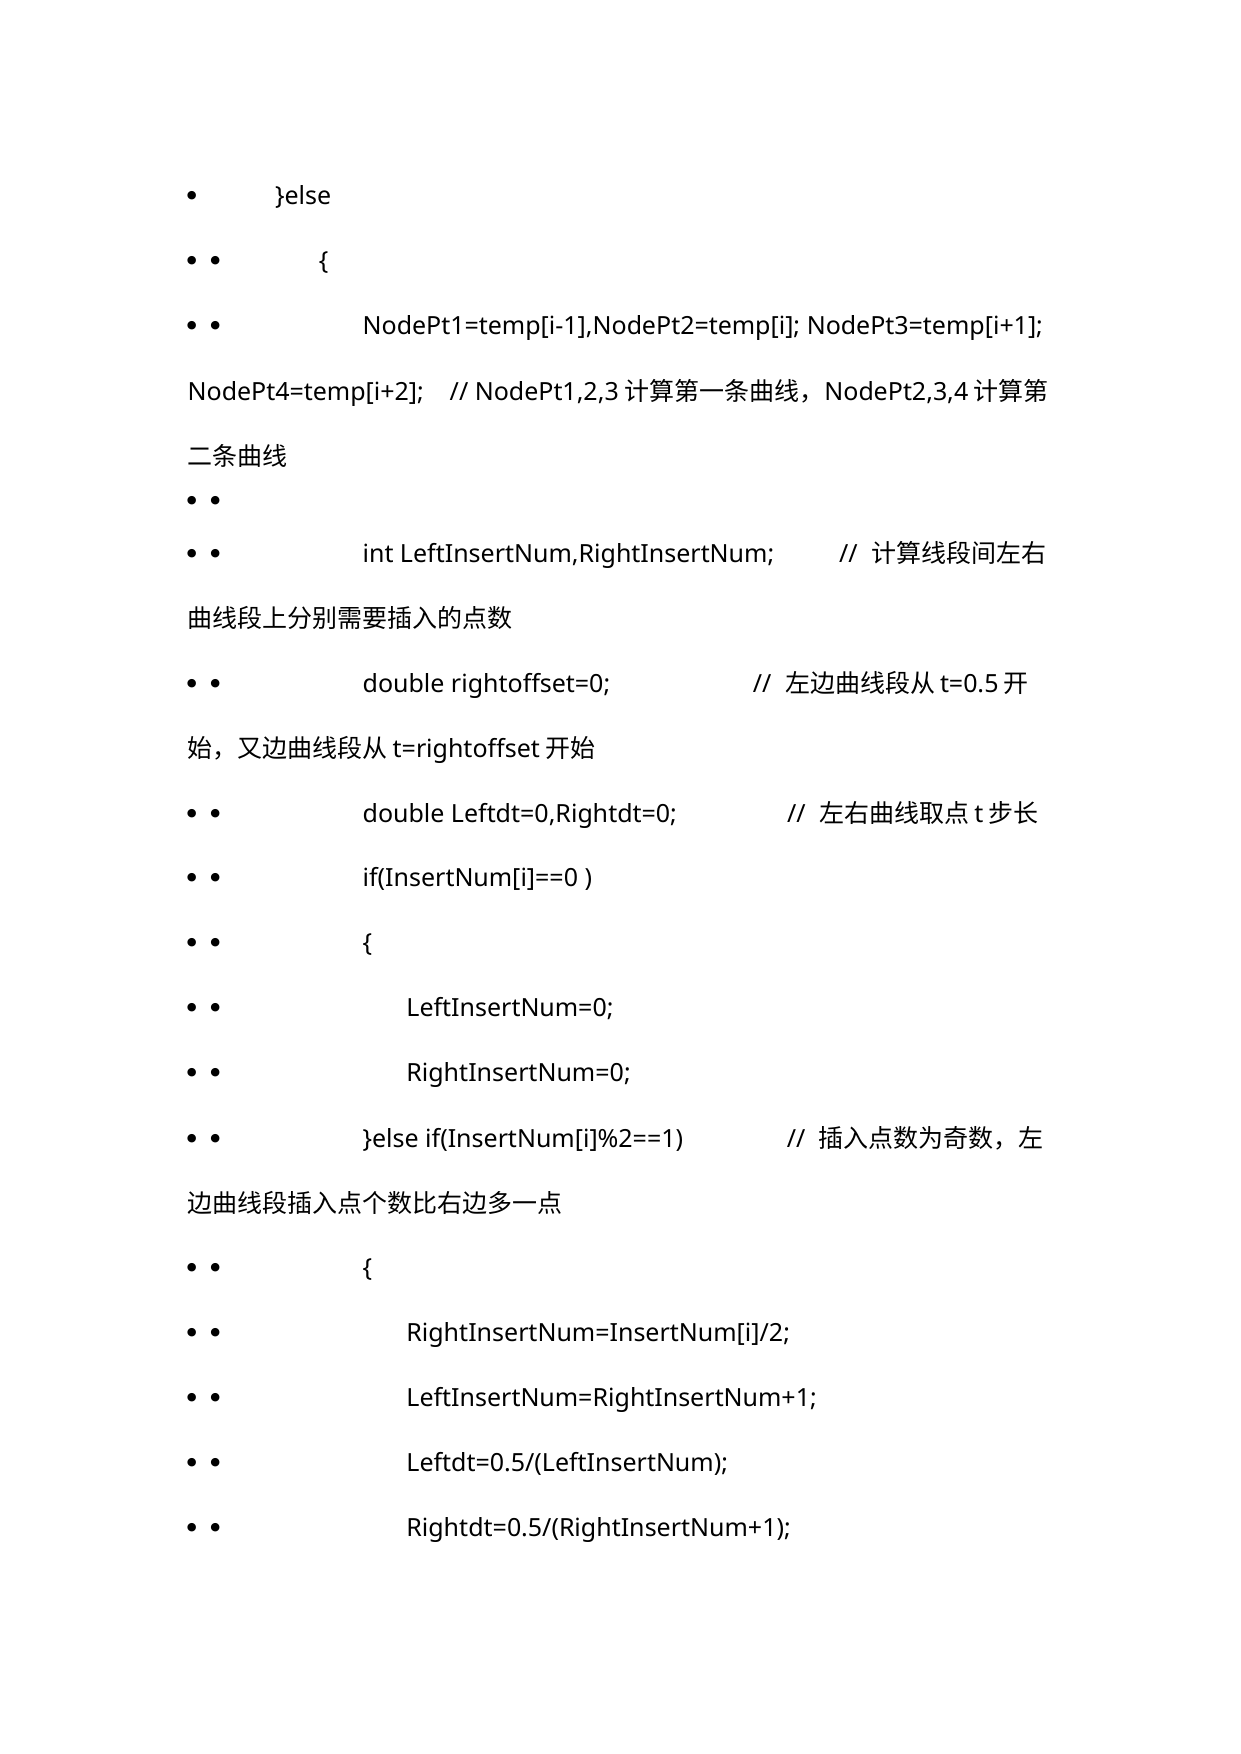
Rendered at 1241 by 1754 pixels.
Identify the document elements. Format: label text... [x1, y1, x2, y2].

text · · LeftInsertNum=RightInsertNum+1; [187, 1364, 1053, 1429]
text · · if(InsertNum[i]==0 ) [187, 844, 1053, 909]
text · · RightInsertNum=0; [187, 1039, 1053, 1104]
text · · NodePt1=temp[i-1],NodePt2=temp[i]; NodePt3=temp[i+1]; NodePt4=temp[i+2]; // NodePt1,2,3计算第一条曲线，NodePt2,3,4计算第二条曲线 [187, 292, 1053, 487]
text · }else [187, 162, 1053, 227]
text · · double Leftdt=0,Rightdt=0; // 左右曲线取点t步长 [187, 779, 1053, 844]
text · · }else if(InsertNum[i]%2==1) // 插入点数为奇数，左边曲线段插入点个数比右边多一点 [187, 1104, 1053, 1234]
text · · Rightdt=0.5/(RightInsertNum+1); [187, 1494, 1053, 1559]
text · · { [187, 1234, 1053, 1299]
text · · { [187, 909, 1053, 974]
text · · RightInsertNum=InsertNum[i]/2; [187, 1299, 1053, 1364]
text · · double rightoffset=0; // 左边曲线段从t=0.5开始，又边曲线段从t=rightoffset开始 [187, 649, 1053, 779]
text · · LeftInsertNum=0; [187, 974, 1053, 1039]
text · · { [187, 227, 1053, 292]
text · · int LeftInsertNum,RightInsertNum; // 计算线段间左右曲线段上分别需要插入的点数 [187, 519, 1053, 649]
text · · Leftdt=0.5/(LeftInsertNum); [187, 1429, 1053, 1494]
text · · [187, 487, 1053, 519]
